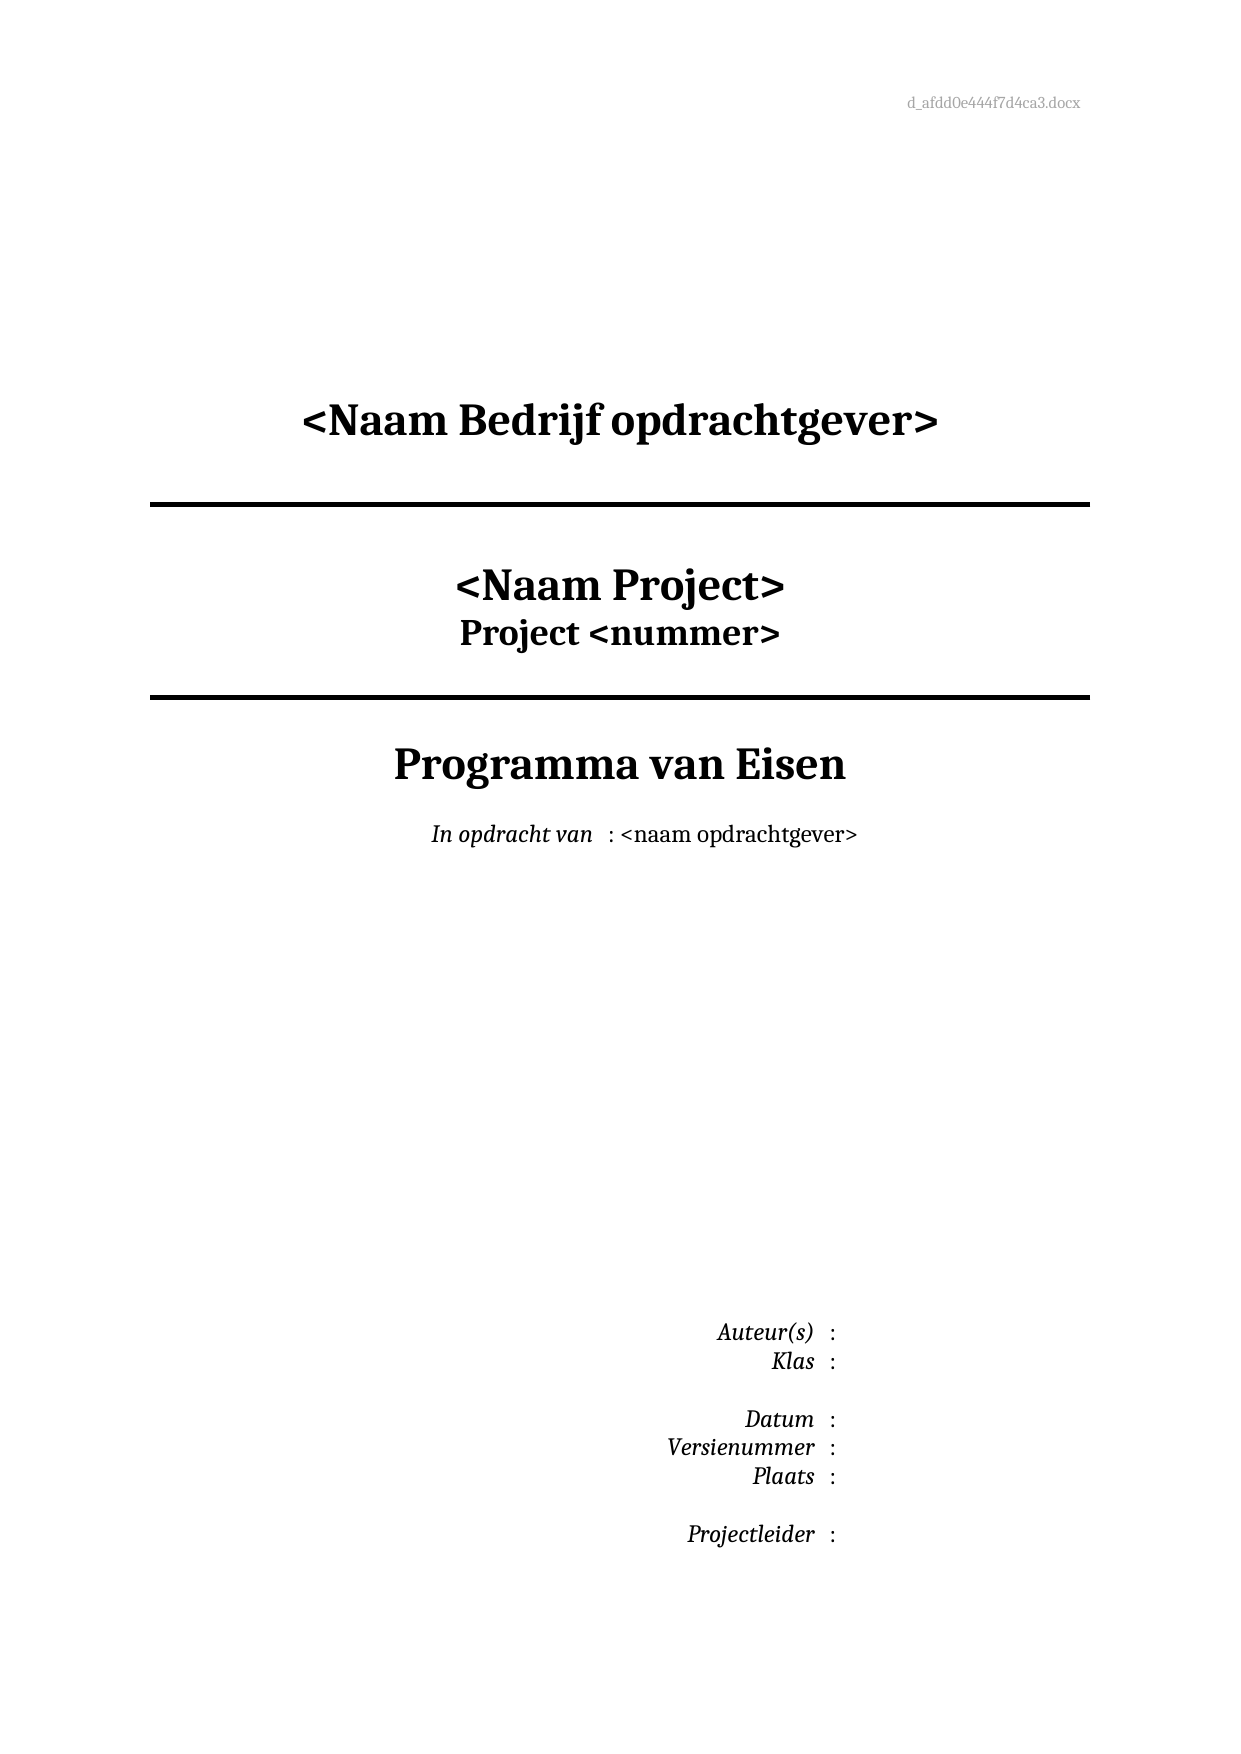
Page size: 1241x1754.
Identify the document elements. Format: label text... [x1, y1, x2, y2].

text Versienummer : [150, 1433, 1090, 1462]
text Auteur(s) : [150, 1318, 1090, 1347]
text Klas : [150, 1347, 1090, 1376]
text Plaats : [150, 1462, 1090, 1491]
text <Naam Bedrijf opdrachtgever> [150, 394, 1090, 447]
text In opdracht van : <naam opdrachtgever> [224, 820, 1090, 849]
text Projectleider : [150, 1519, 1090, 1548]
text Project <nummer> [150, 612, 1090, 655]
text Datum : [150, 1404, 1090, 1433]
text Programma van Eisen [150, 738, 1090, 791]
text <Naam Project> [150, 559, 1090, 612]
